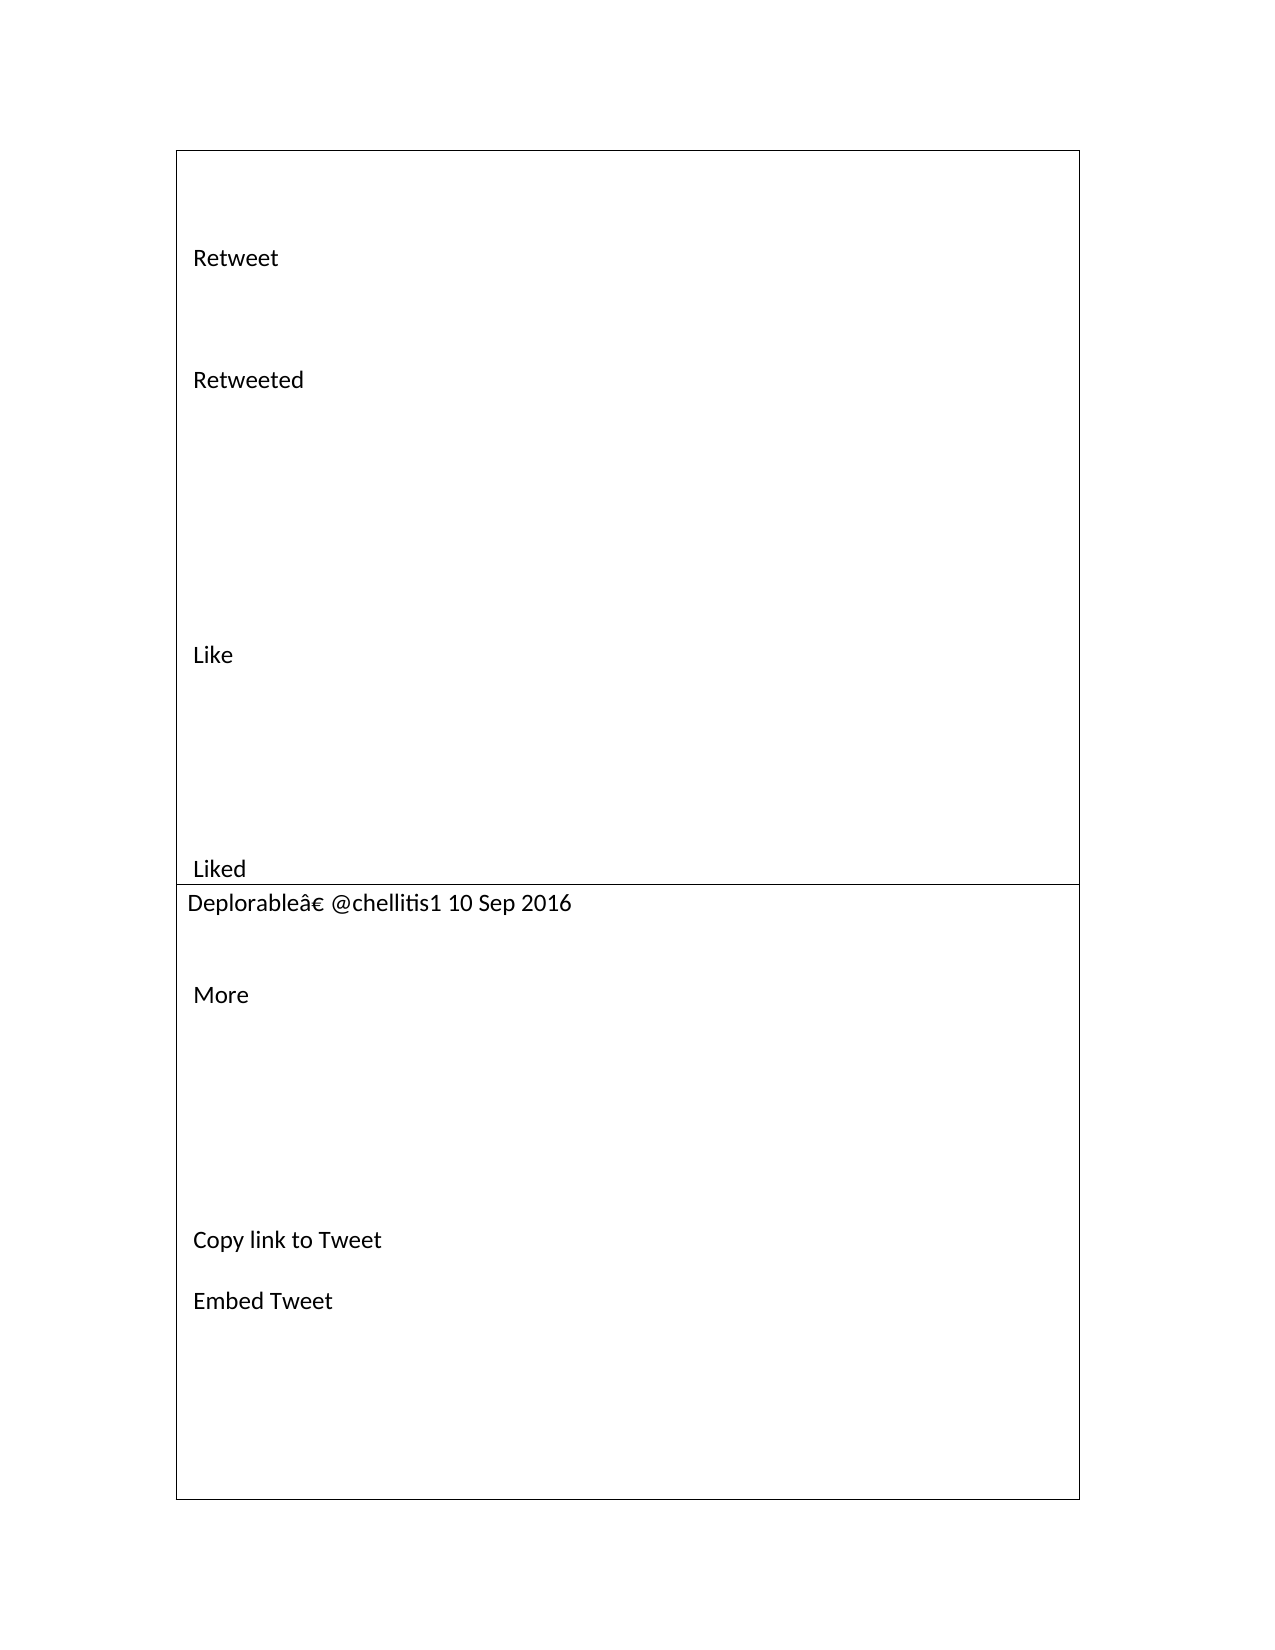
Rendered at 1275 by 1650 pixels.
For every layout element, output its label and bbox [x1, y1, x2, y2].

table_cell [177, 151, 1079, 883]
table_cell [177, 885, 1079, 1498]
